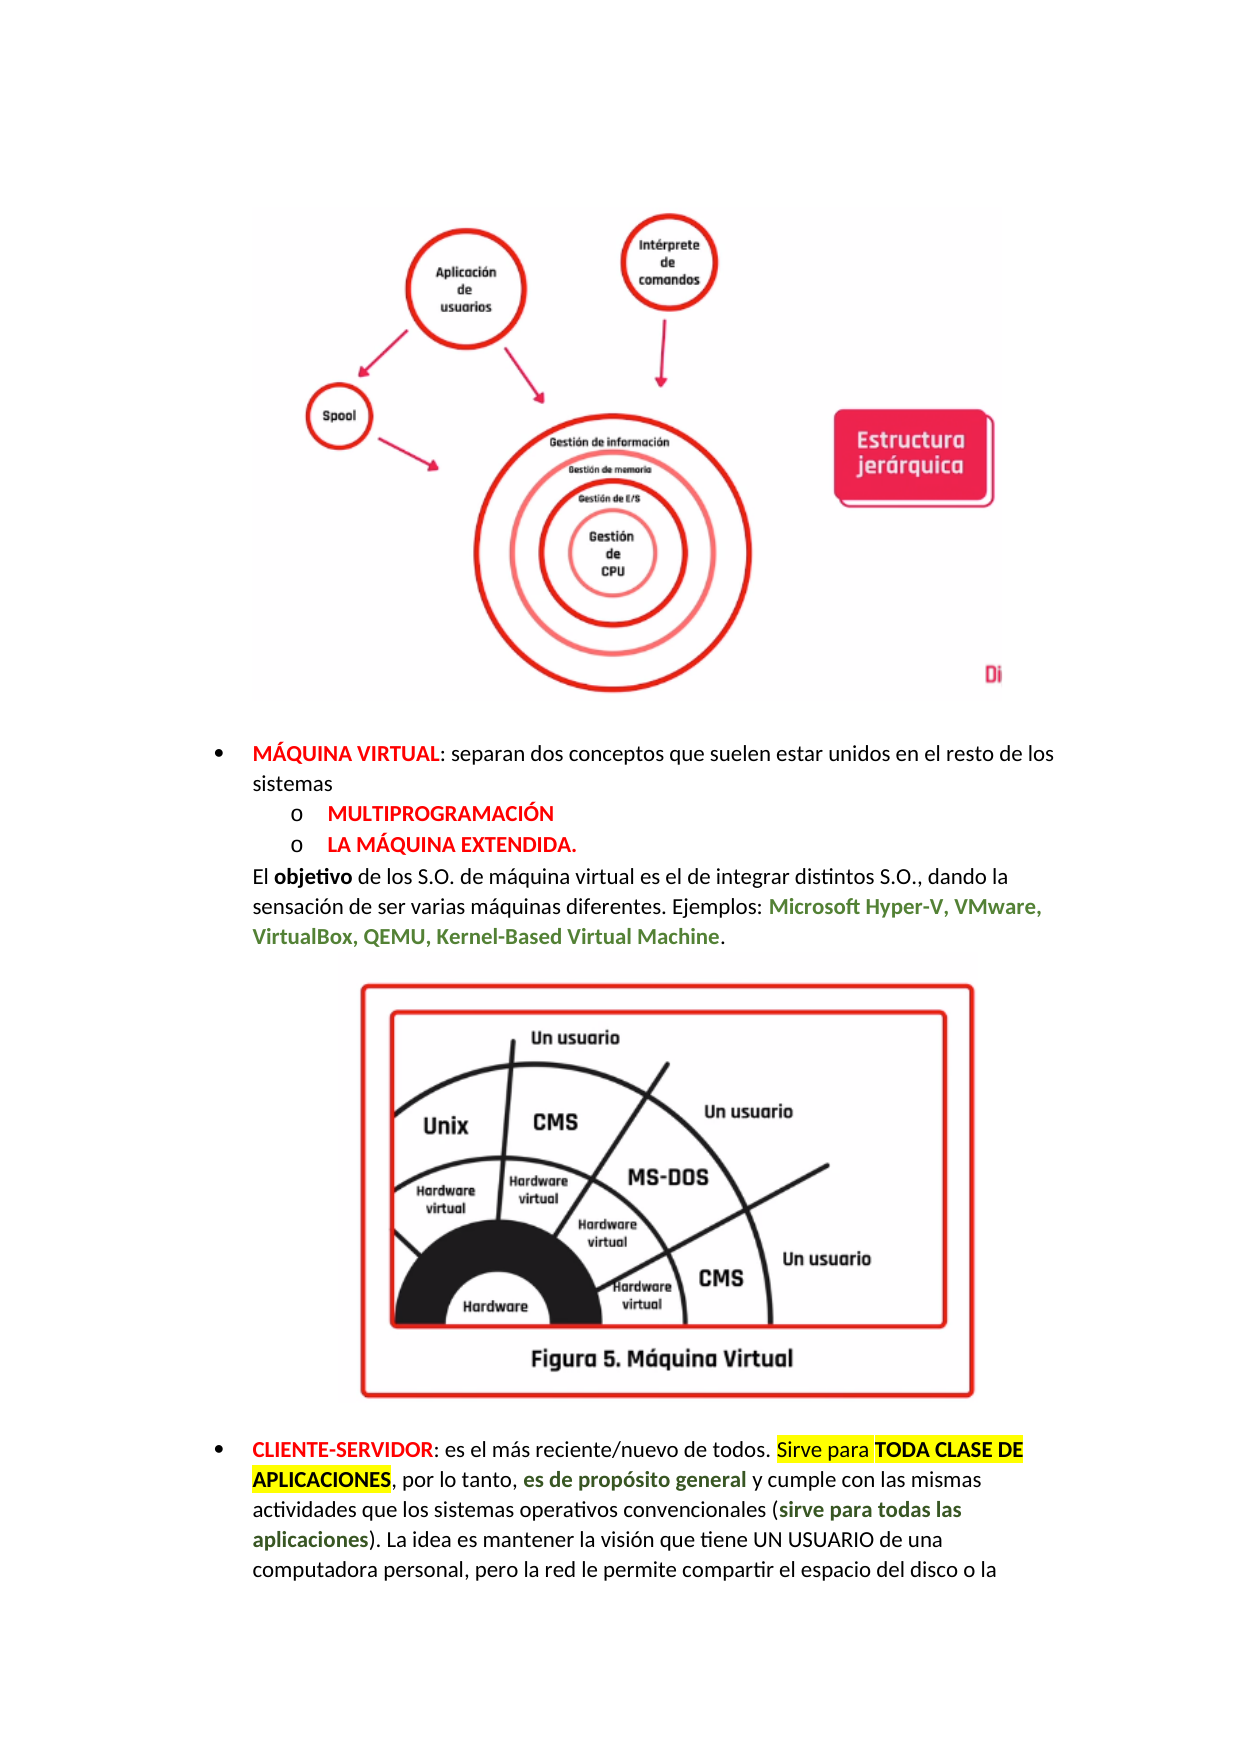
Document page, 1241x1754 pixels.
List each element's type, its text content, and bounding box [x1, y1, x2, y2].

picture [337, 952, 978, 1403]
list MULTIPROGRAMACIÓN [290, 799, 1063, 828]
list El objetivo de los S.O. de máquina virtual es el de integrar distintos S.O., dando la sensación de ser varias máquinas diferentes. Ejemplos: Microsoft Hyper-V, VMware, VirtualBox, QEMU, Kernel-Based Virtual Machine. [252, 862, 1063, 951]
list MÁQUINA VIRTUAL: separan dos conceptos que suelen estar unidos en el resto de los sistemas [215, 739, 1063, 797]
list LA MÁQUINA EXTENDIDA. [290, 831, 1063, 860]
picture [252, 147, 1003, 707]
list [215, 1435, 1063, 1584]
